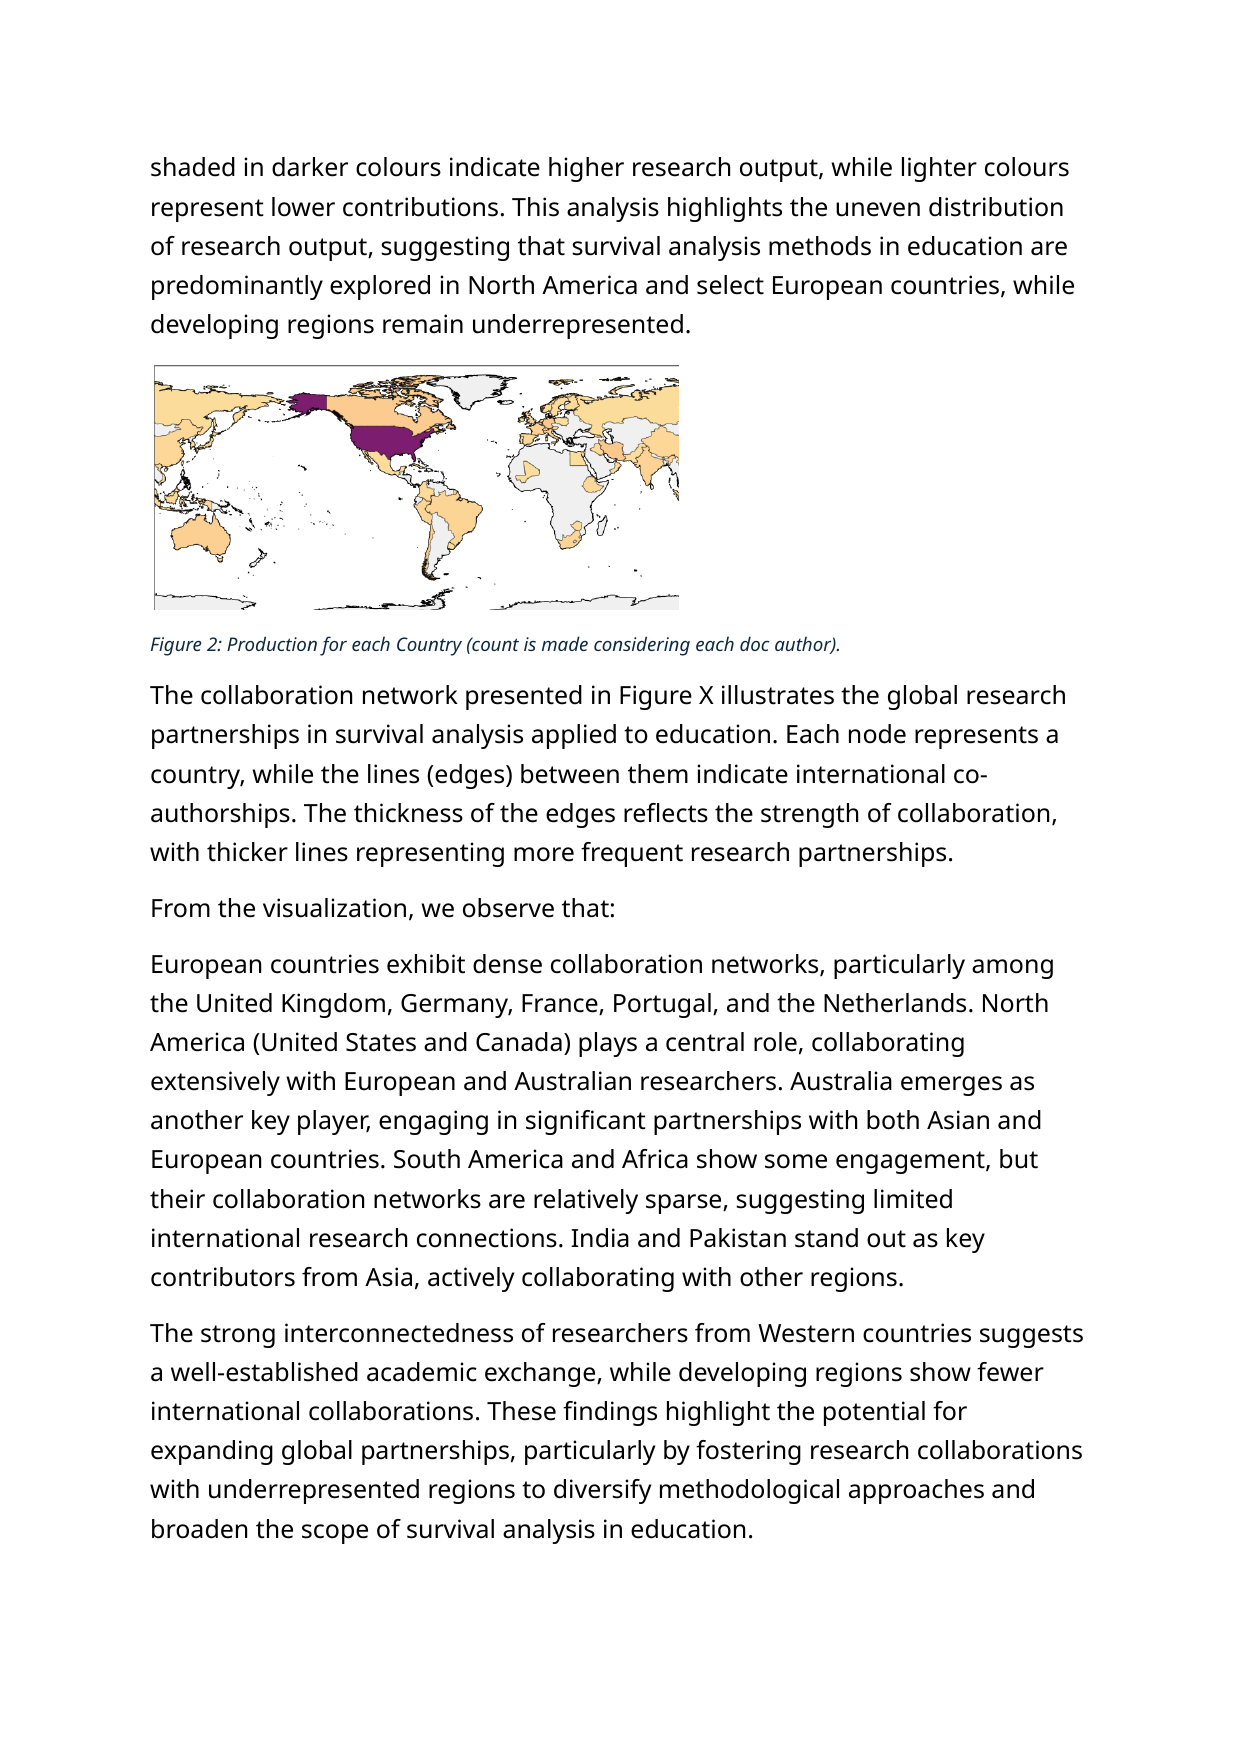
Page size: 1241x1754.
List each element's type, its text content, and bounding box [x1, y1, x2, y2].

text The strong interconnectedness of researchers from Western countries suggests a well-established academic exchange, while developing regions show fewer international collaborations. These findings highlight the potential for expanding global partnerships, particularly by fostering research collaborations with underrepresented regions to diversify methodological approaches and broaden the scope of survival analysis in education. [150, 1316, 1090, 1545]
text European countries exhibit dense collaboration networks, particularly among the United Kingdom, Germany, France, Portugal, and the Netherlands. North America (United States and Canada) plays a central role, collaborating extensively with European and Australian researchers. Australia emerges as another key player, engaging in significant partnerships with both Asian and European countries. South America and Africa show some engagement, but their collaboration networks are relatively sparse, suggesting limited international research connections. India and Pakistan stand out as key contributors from Asia, actively collaborating with other regions. [150, 946, 1090, 1294]
text The collaboration network presented in Figure X illustrates the global research partnerships in survival analysis applied to education. Each node represents a country, while the lines (edges) between them indicate international co-authorships. The thickness of the edges reflects the strength of collaboration, with thicker lines representing more frequent research partnerships. [150, 678, 1090, 869]
picture [150, 362, 679, 610]
text From the visualization, we observe that: [150, 891, 1090, 924]
